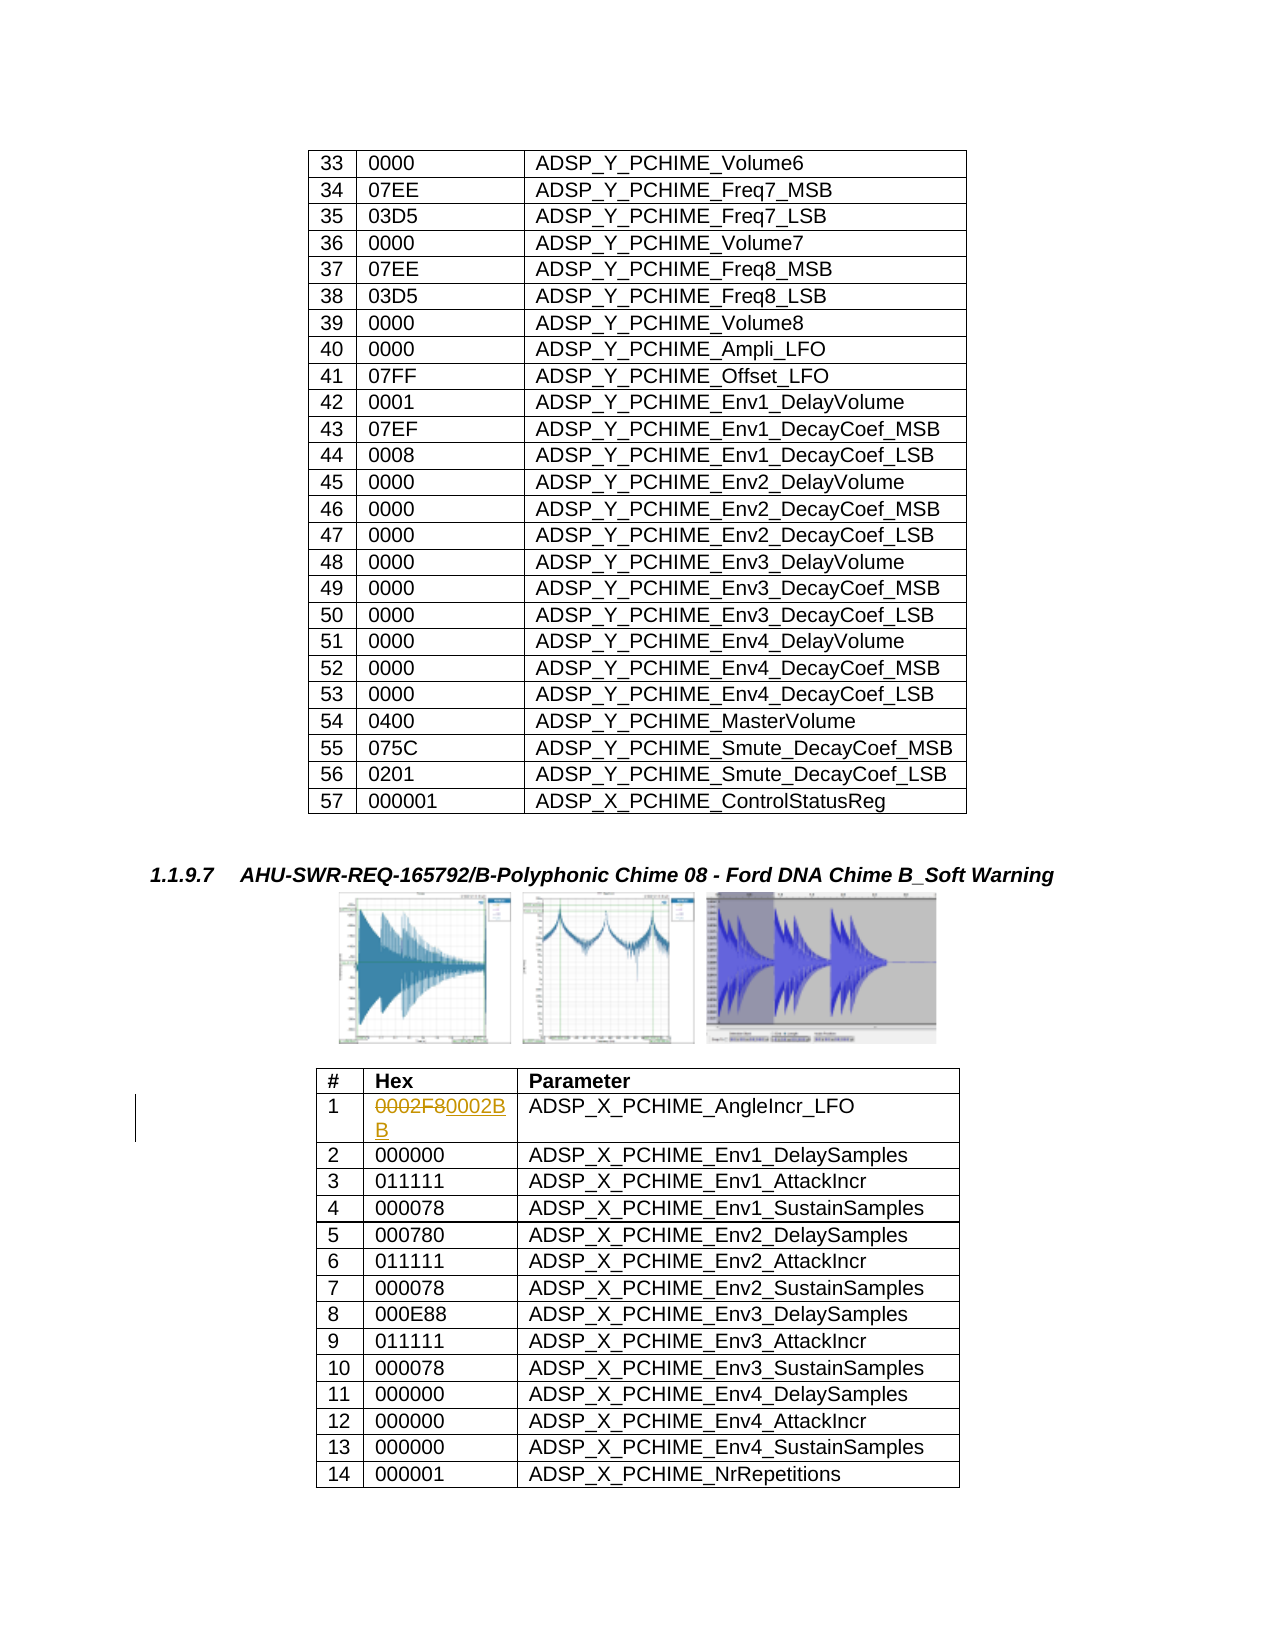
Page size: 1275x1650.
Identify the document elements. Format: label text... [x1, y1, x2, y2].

table_cell ADSP_X_PCHIME_Env1_DelaySamples [518, 1143, 959, 1168]
table_cell 03D5 [357, 204, 524, 230]
table_cell 36 [309, 231, 356, 256]
table_cell 56 [309, 762, 356, 787]
table_cell 0000 [357, 603, 524, 628]
table_cell ADSP_X_PCHIME_Env3_AttackIncr [518, 1329, 959, 1354]
table_cell 10 [317, 1355, 363, 1381]
table_cell 0000 [357, 337, 524, 362]
table_cell 53 [309, 682, 356, 708]
table_cell ADSP_Y_PCHIME_Env2_DelayVolume [525, 470, 966, 495]
table_cell ADSP_Y_PCHIME_Env1_DecayCoef_MSB [525, 417, 966, 442]
table_cell 0008 [357, 443, 524, 469]
table_cell 0000 [357, 656, 524, 681]
table_cell 34 [309, 178, 356, 203]
table_cell 000E88 [364, 1302, 517, 1328]
table_cell 14 [317, 1462, 363, 1487]
table_header # [317, 1069, 363, 1093]
table_header Hex [364, 1069, 517, 1093]
table_cell 13 [317, 1435, 363, 1461]
table_cell 48 [309, 550, 356, 575]
table_cell ADSP_Y_PCHIME_Freq8_MSB [525, 257, 966, 283]
table_cell ADSP_X_PCHIME_NrRepetitions [518, 1462, 959, 1487]
table_cell 52 [309, 656, 356, 681]
table_cell 000078 [364, 1355, 517, 1381]
table_cell 57 [309, 789, 356, 812]
table_cell 42 [309, 390, 356, 416]
table_cell ADSP_Y_PCHIME_Env4_DecayCoef_LSB [525, 682, 966, 708]
table_cell ADSP_Y_PCHIME_Env3_DecayCoef_LSB [525, 603, 966, 628]
table_cell 011111 [364, 1169, 517, 1195]
table_cell 0000 [357, 682, 524, 708]
table_cell ADSP_X_PCHIME_Env2_SustainSamples [518, 1276, 959, 1301]
table_cell 12 [317, 1409, 363, 1434]
table_cell 5 [317, 1223, 363, 1248]
table_cell 03D5 [357, 284, 524, 309]
table_cell 07FF [357, 364, 524, 389]
table_cell 44 [309, 443, 356, 469]
table_cell 1 [317, 1094, 363, 1142]
table_cell 49 [309, 576, 356, 602]
table_cell ADSP_Y_PCHIME_Offset_LFO [525, 364, 966, 389]
table_cell 0000 [357, 629, 524, 655]
table_cell 2 [317, 1143, 363, 1168]
table_cell ADSP_Y_PCHIME_Freq7_LSB [525, 204, 966, 230]
table_cell ADSP_X_PCHIME_Env2_AttackIncr [518, 1249, 959, 1274]
table_cell 000000 [364, 1435, 517, 1461]
table_cell 0000 [357, 231, 524, 256]
table_cell ADSP_Y_PCHIME_Env2_DecayCoef_MSB [525, 496, 966, 522]
table_cell 011111 [364, 1329, 517, 1354]
table_cell 000001 [357, 789, 524, 812]
table_cell 000078 [364, 1276, 517, 1301]
table_cell ADSP_X_PCHIME_Env1_SustainSamples [518, 1196, 959, 1221]
table_cell 4 [317, 1196, 363, 1221]
table_cell 33 [309, 151, 356, 177]
table_cell 000078 [364, 1196, 517, 1221]
picture [706, 892, 937, 1044]
table_cell ADSP_Y_PCHIME_Env1_DecayCoef_LSB [525, 443, 966, 469]
table_cell ADSP_X_PCHIME_Env2_DelaySamples [518, 1223, 959, 1248]
table_cell ADSP_Y_PCHIME_Env1_DelayVolume [525, 390, 966, 416]
table_cell 0000 [357, 310, 524, 336]
table_cell 075C [357, 735, 524, 761]
table_cell 41 [309, 364, 356, 389]
table_cell ADSP_Y_PCHIME_Env4_DecayCoef_MSB [525, 656, 966, 681]
table_cell ADSP_Y_PCHIME_Volume7 [525, 231, 966, 256]
table_cell ADSP_Y_PCHIME_Ampli_LFO [525, 337, 966, 362]
table_cell ADSP_Y_PCHIME_Env4_DelayVolume [525, 629, 966, 655]
table_cell ADSP_X_PCHIME_Env4_DelaySamples [518, 1382, 959, 1407]
table_cell 46 [309, 496, 356, 522]
table_cell ADSP_Y_PCHIME_Env2_DecayCoef_LSB [525, 523, 966, 548]
table_cell 0000 [357, 470, 524, 495]
table_cell [364, 1094, 517, 1142]
table_cell ADSP_Y_PCHIME_Volume8 [525, 310, 966, 336]
table_cell 000780 [364, 1223, 517, 1248]
table_cell ADSP_Y_PCHIME_MasterVolume [525, 709, 966, 734]
table_cell 0400 [357, 709, 524, 734]
table_cell 39 [309, 310, 356, 336]
table_cell 8 [317, 1302, 363, 1328]
table_cell 0000 [357, 151, 524, 177]
table_cell ADSP_Y_PCHIME_Volume6 [525, 151, 966, 177]
table_cell 45 [309, 470, 356, 495]
table_cell 9 [317, 1329, 363, 1354]
table_cell 0000 [357, 550, 524, 575]
table_cell 0201 [357, 762, 524, 787]
table_cell 07EE [357, 178, 524, 203]
table_cell 54 [309, 709, 356, 734]
table_cell 3 [317, 1169, 363, 1195]
table_cell 0001 [357, 390, 524, 416]
table_cell ADSP_Y_PCHIME_Smute_DecayCoef_MSB [525, 735, 966, 761]
table_cell 55 [309, 735, 356, 761]
table_cell ADSP_X_PCHIME_AngleIncr_LFO [518, 1094, 959, 1142]
table_cell ADSP_Y_PCHIME_Env3_DelayVolume [525, 550, 966, 575]
subtitle AHU-SWR-REQ-165792/B-Polyphonic Chime 08 - Ford DNA Chime B_Soft Warning [150, 862, 1125, 886]
table_cell 000001 [364, 1462, 517, 1487]
table_cell ADSP_X_PCHIME_ControlStatusReg [525, 789, 966, 812]
table_cell 37 [309, 257, 356, 283]
table_cell 000000 [364, 1143, 517, 1168]
table_cell 38 [309, 284, 356, 309]
table_cell 07EF [357, 417, 524, 442]
table_cell 51 [309, 629, 356, 655]
table_cell ADSP_Y_PCHIME_Freq7_MSB [525, 178, 966, 203]
table_cell 000000 [364, 1409, 517, 1434]
table_cell 50 [309, 603, 356, 628]
table_cell ADSP_X_PCHIME_Env3_SustainSamples [518, 1355, 959, 1381]
table_cell 43 [309, 417, 356, 442]
table_cell ADSP_Y_PCHIME_Smute_DecayCoef_LSB [525, 762, 966, 787]
picture [522, 892, 695, 1044]
table_cell ADSP_X_PCHIME_Env4_AttackIncr [518, 1409, 959, 1434]
table_cell ADSP_X_PCHIME_Env1_AttackIncr [518, 1169, 959, 1195]
table_cell 35 [309, 204, 356, 230]
table_cell 47 [309, 523, 356, 548]
picture [338, 892, 512, 1044]
table_cell ADSP_Y_PCHIME_Freq8_LSB [525, 284, 966, 309]
table_cell 7 [317, 1276, 363, 1301]
table_header Parameter [518, 1069, 959, 1093]
table_cell 011111 [364, 1249, 517, 1274]
table_cell 40 [309, 337, 356, 362]
table_cell 0000 [357, 523, 524, 548]
table_cell 000000 [364, 1382, 517, 1407]
table_cell 0000 [357, 576, 524, 602]
table_cell 0000 [357, 496, 524, 522]
table_cell 11 [317, 1382, 363, 1407]
table_cell 07EE [357, 257, 524, 283]
table_cell 6 [317, 1249, 363, 1274]
table_cell ADSP_X_PCHIME_Env4_SustainSamples [518, 1435, 959, 1461]
table_cell ADSP_X_PCHIME_Env3_DelaySamples [518, 1302, 959, 1328]
table_cell ADSP_Y_PCHIME_Env3_DecayCoef_MSB [525, 576, 966, 602]
